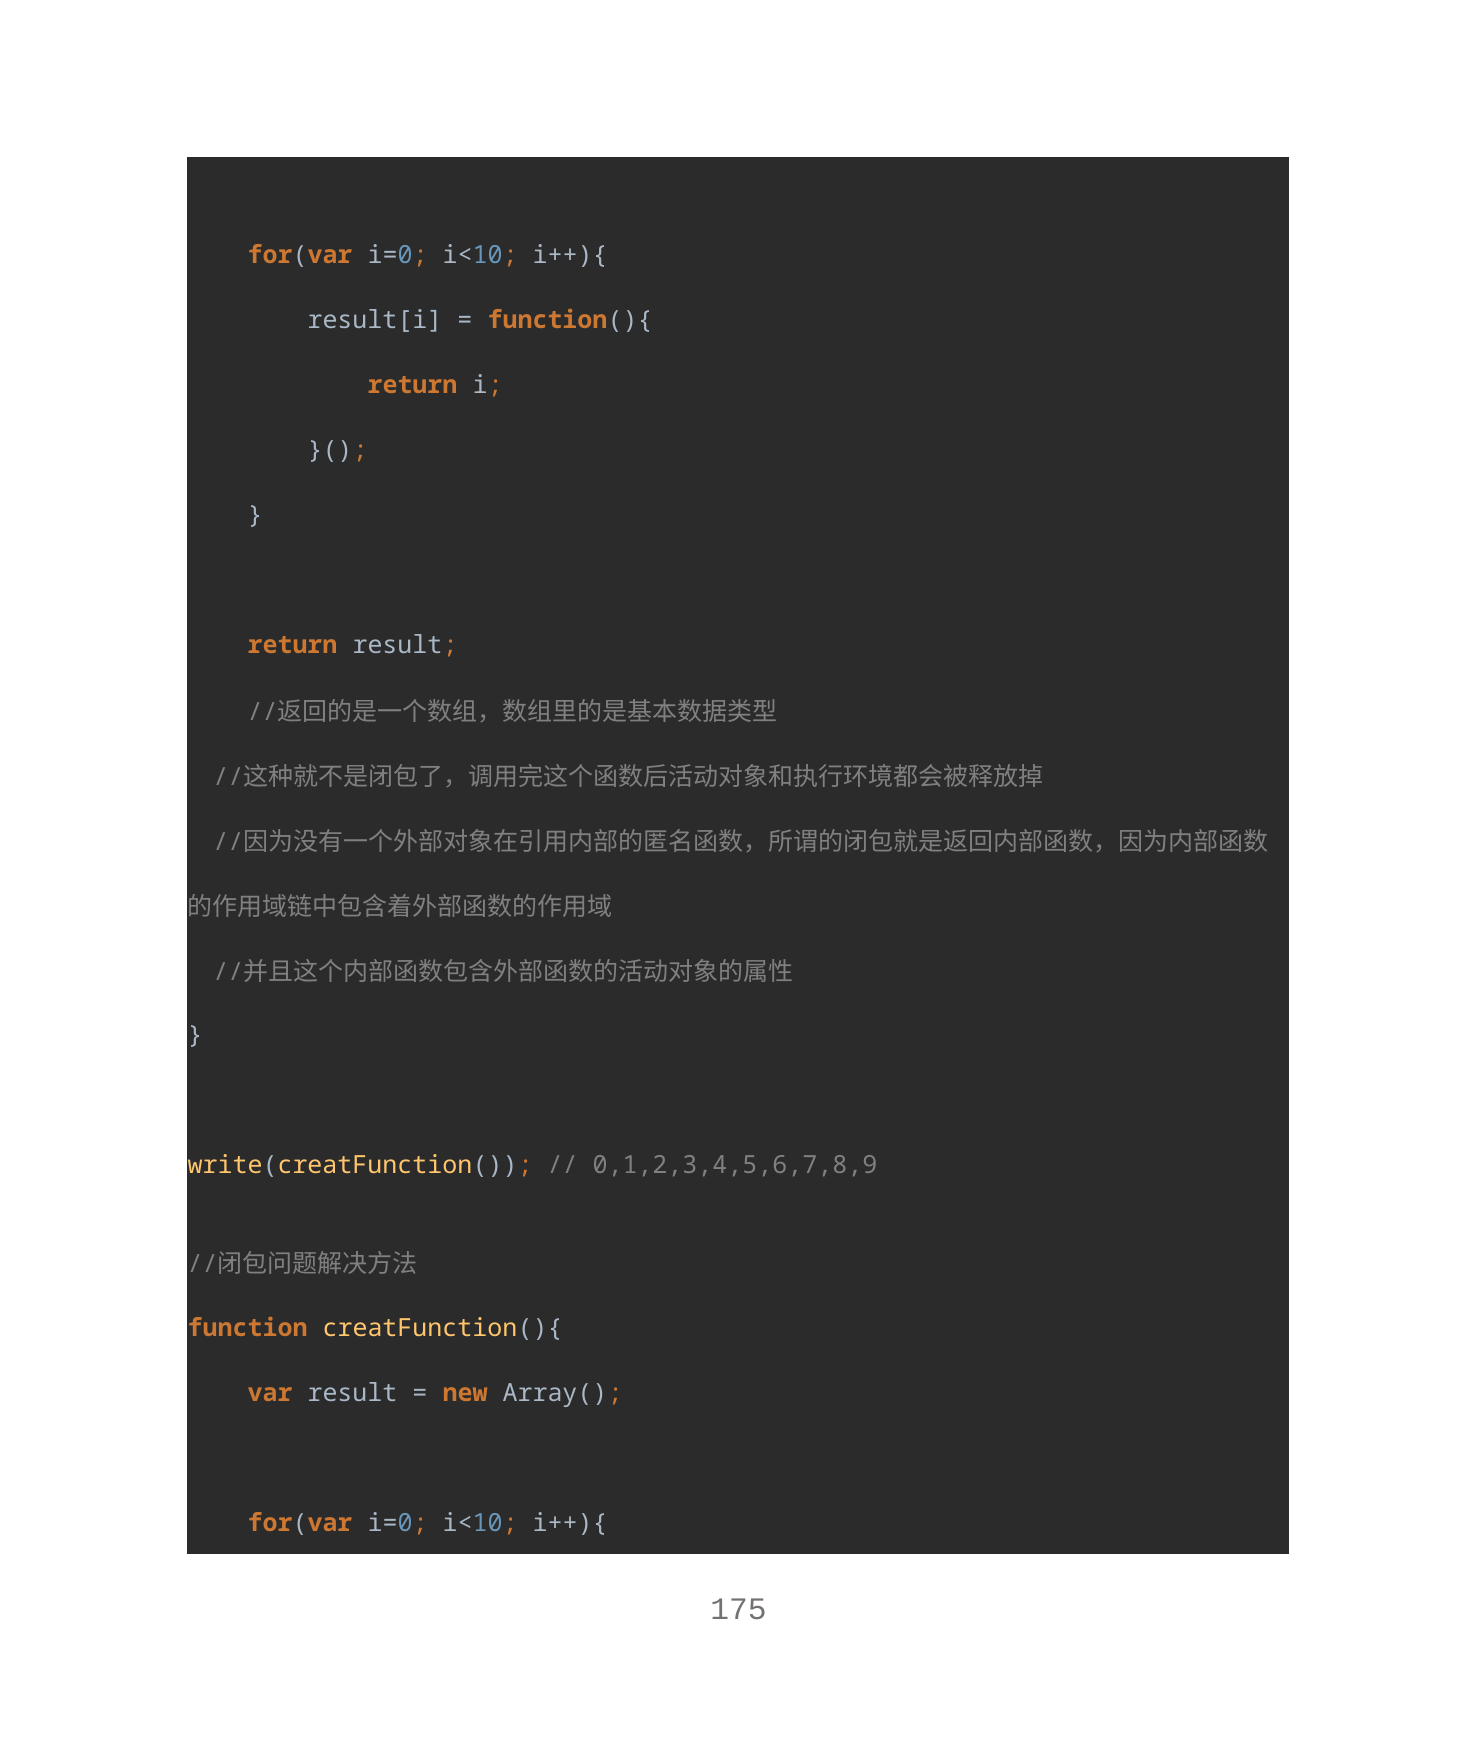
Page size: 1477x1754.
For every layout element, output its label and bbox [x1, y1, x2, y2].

text [187, 157, 1289, 1197]
text [187, 1229, 1289, 1554]
